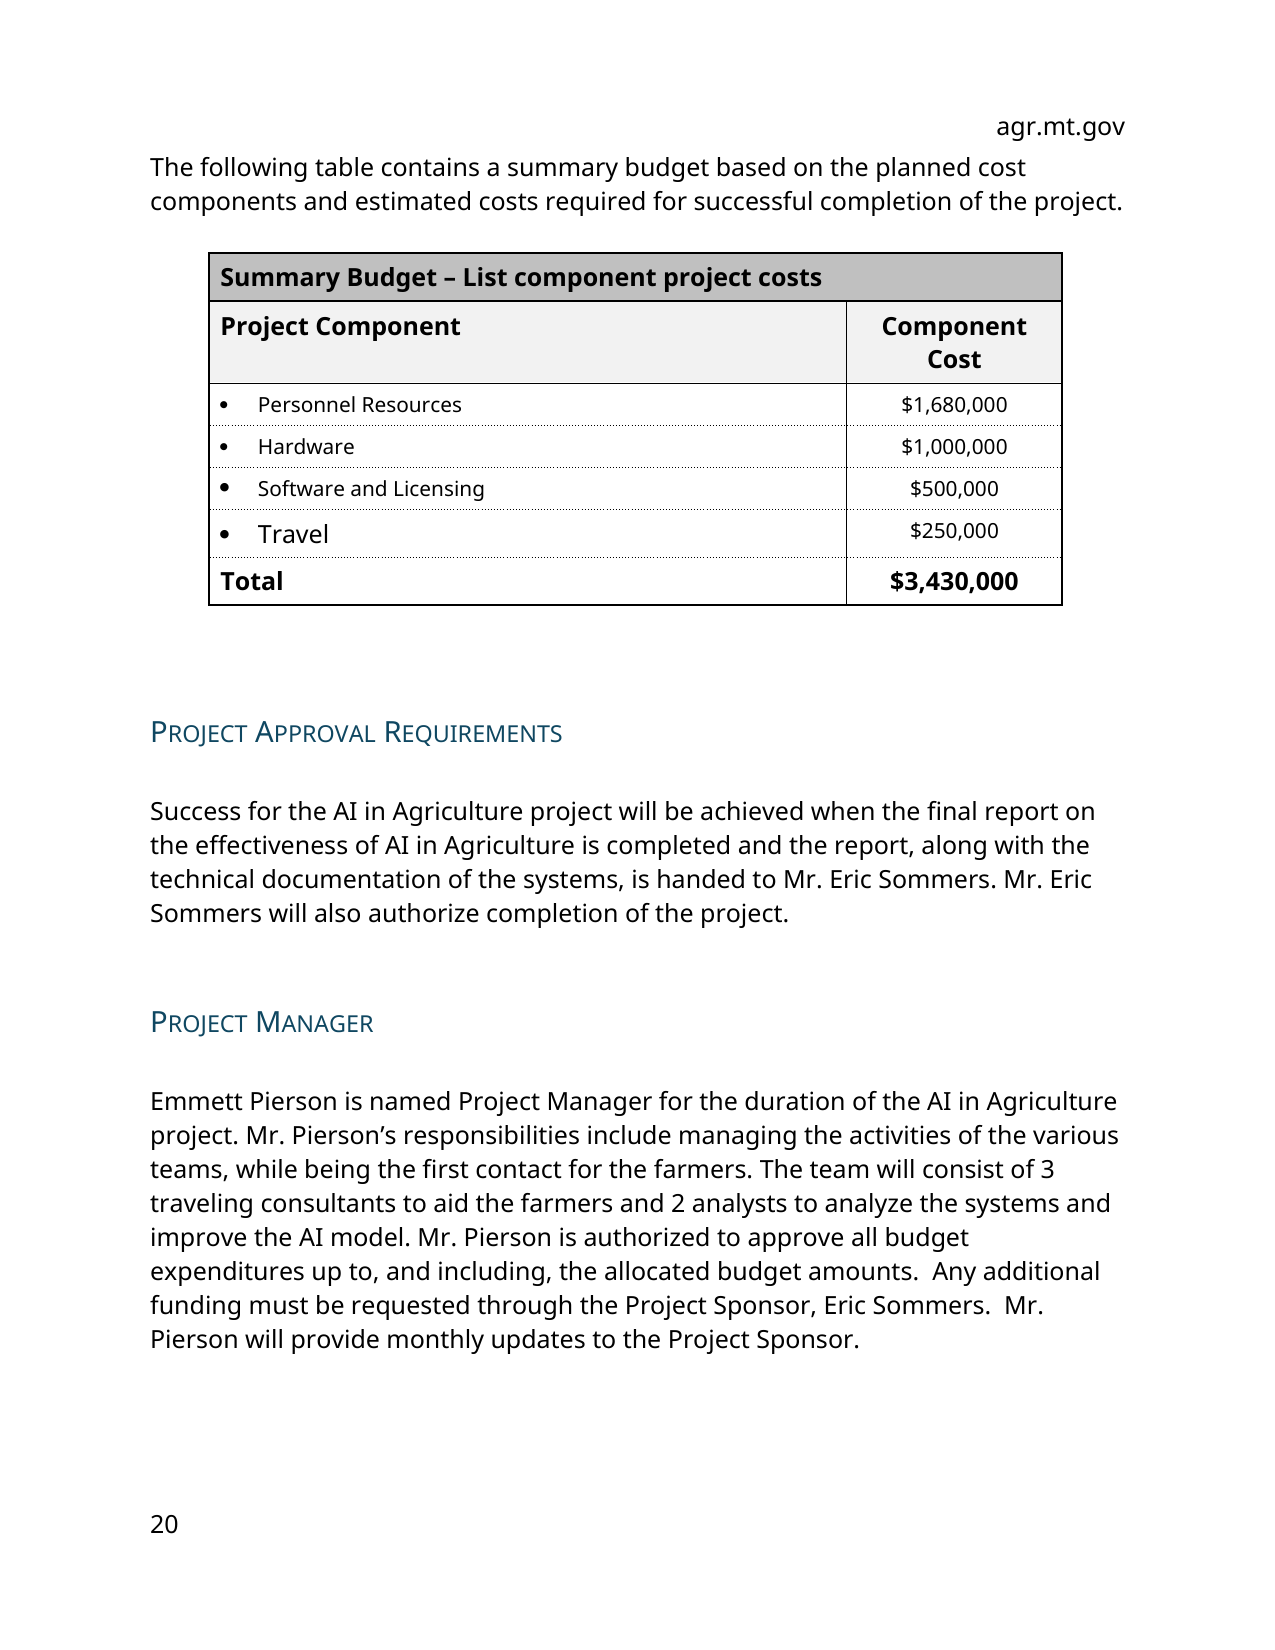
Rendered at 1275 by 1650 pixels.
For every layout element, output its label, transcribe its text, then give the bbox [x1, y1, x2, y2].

subtitle Project Approval Requirements [150, 711, 1125, 751]
table_cell $250,000 [847, 509, 1061, 557]
table_cell Total [210, 557, 846, 604]
table_cell Software and Licensing [210, 467, 846, 509]
table_header Summary Budget – List component project costs [210, 254, 1061, 300]
table_cell $1,000,000 [847, 425, 1061, 467]
table_cell Personnel Resources [210, 384, 846, 425]
table_cell Travel [210, 509, 846, 557]
text Success for the AI in Agriculture project will be achieved when the final report on the effectiveness of AI in Agriculture is completed and the report, along with the technical documentation of the systems, is handed to Mr. Eric Sommers. Mr. Eric Sommers will also authorize completion of the project. [150, 793, 1125, 930]
table_cell $3,430,000 [847, 557, 1061, 604]
text The following table contains a summary budget based on the planned cost components and estimated costs required for successful completion of the project. [150, 150, 1125, 218]
table_cell $500,000 [847, 467, 1061, 509]
subtitle Project Manager [150, 1001, 1125, 1041]
table_cell Hardware [210, 425, 846, 467]
table_cell $1,680,000 [847, 384, 1061, 425]
table_cell Project Component [210, 302, 846, 382]
text Emmett Pierson is named Project Manager for the duration of the AI in Agriculture project. Mr. Pierson’s responsibilities include managing the activities of the various teams, while being the first contact for the farmers. The team will consist of 3 traveling consultants to aid the farmers and 2 analysts to analyze the systems and improve the AI model. Mr. Pierson is authorized to approve all budget expenditures up to, and including, the allocated budget amounts. Any additional funding must be requested through the Project Sponsor, Eric Sommers. Mr. Pierson will provide monthly updates to the Project Sponsor. [150, 1083, 1125, 1356]
table_cell Component Cost [847, 302, 1061, 382]
